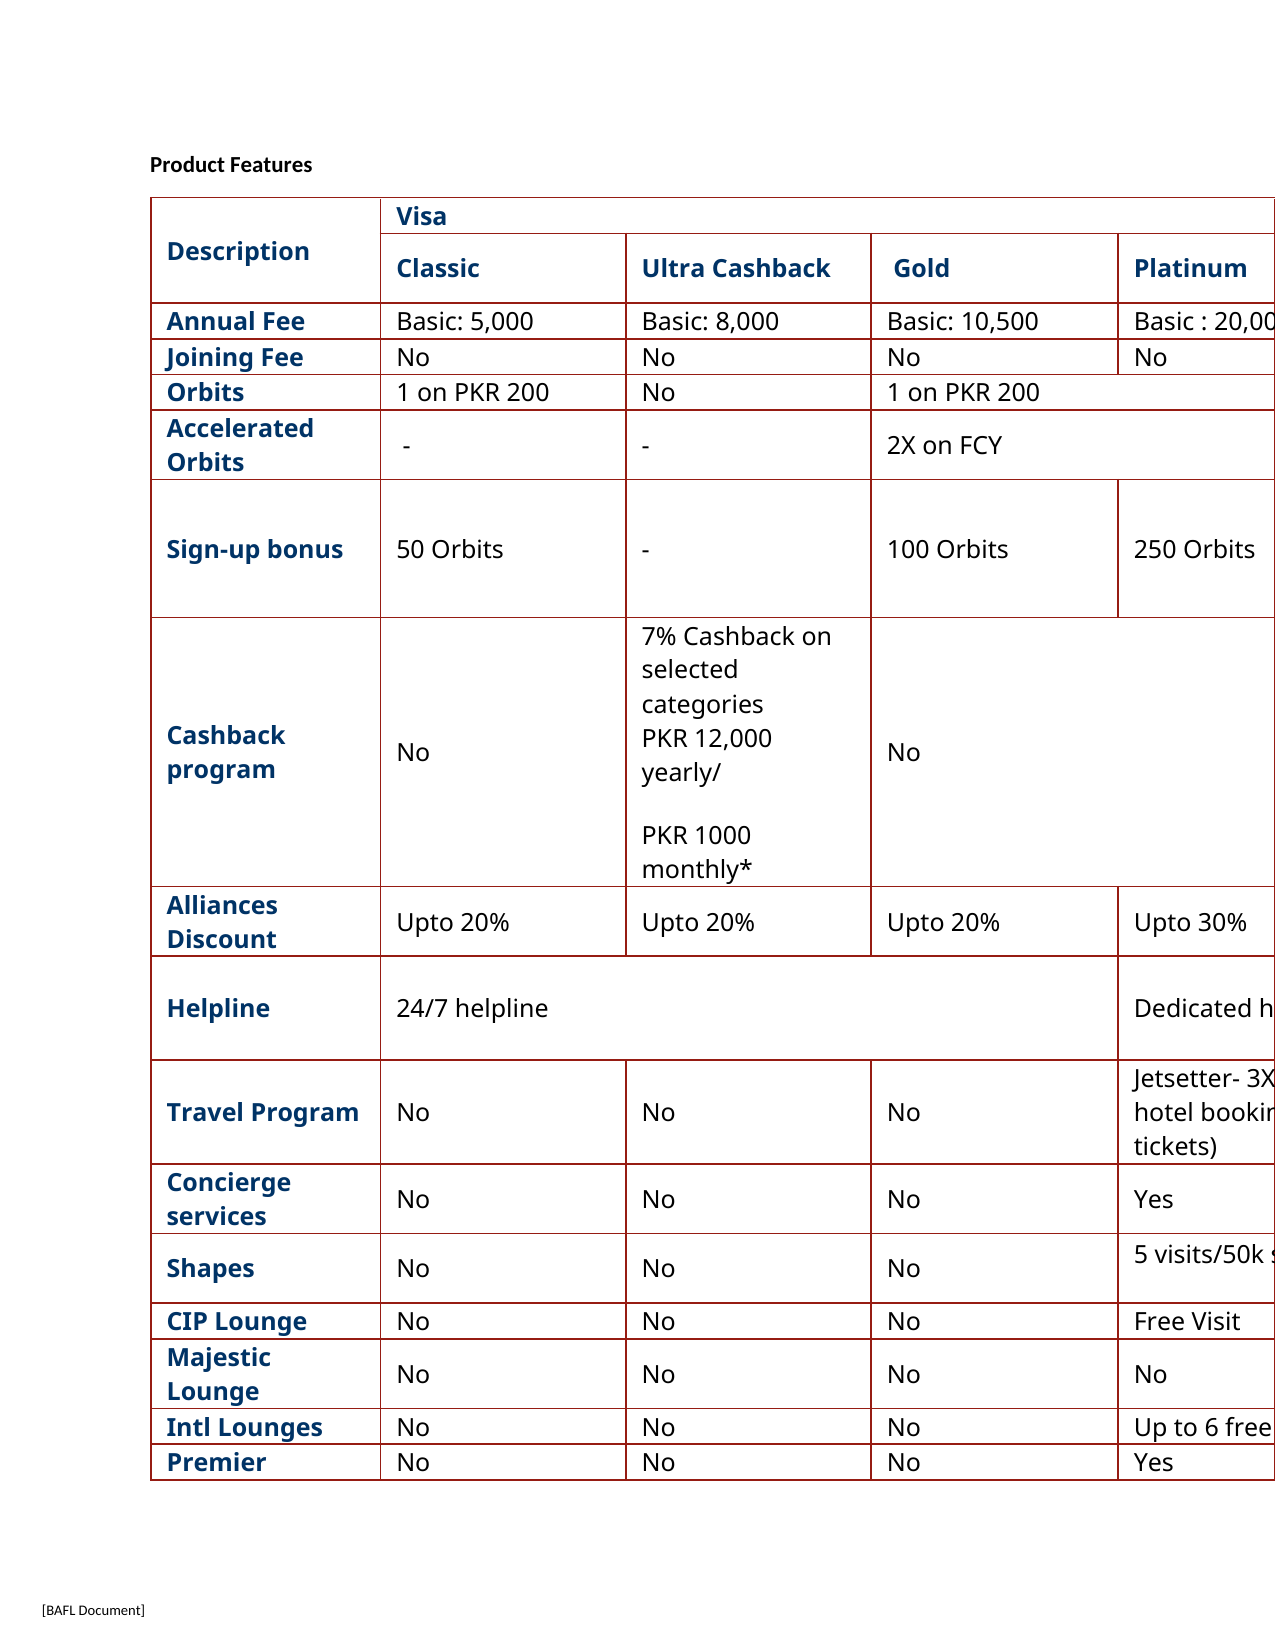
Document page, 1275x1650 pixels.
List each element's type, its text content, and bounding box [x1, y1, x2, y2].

table_cell Platinum [1119, 234, 1274, 302]
table_cell Accelerated Orbits [152, 411, 380, 479]
table_cell - [627, 411, 870, 479]
table_cell No [872, 1061, 1117, 1163]
table_cell No [381, 1340, 625, 1408]
table_header Visa [381, 198, 1275, 232]
table_cell Ultra Cashback [627, 234, 870, 302]
table_cell No [627, 1165, 870, 1233]
table_cell No [627, 1340, 870, 1408]
table_cell No [381, 1234, 625, 1302]
table_cell Orbits [152, 375, 380, 409]
table_cell No [872, 1304, 1117, 1338]
table_cell Basic: 10,500 [872, 304, 1117, 338]
table_cell No [872, 1340, 1117, 1408]
table_cell No [381, 618, 625, 886]
table_cell No [872, 1234, 1117, 1302]
table_cell Premier Lounge [152, 1445, 380, 1479]
table_cell Jetsetter- 3X (Redemption Value on hotel booking, class upgrade, airline tickets) [1119, 1061, 1274, 1163]
table_cell Dedicated helpline (0800 22225) [1119, 957, 1274, 1059]
table_cell No [381, 1304, 625, 1338]
table_cell No [627, 1445, 870, 1479]
table_cell No [627, 1234, 870, 1302]
table_cell 7% Cashback on selected categories PKR 12,000 yearly/ PKR 1000 monthly* [627, 618, 870, 886]
table_cell CIP Lounge [152, 1304, 380, 1338]
table_cell 5 visits/50k spend [1119, 1234, 1274, 1302]
table_cell No [381, 1061, 625, 1163]
table_cell Upto 20% [381, 887, 625, 955]
table_cell Travel Program [152, 1061, 380, 1163]
table_cell No [627, 1409, 870, 1443]
table_cell 50 Orbits [381, 480, 625, 617]
table_cell No [627, 375, 870, 409]
table_cell Up to 6 free visits [1119, 1409, 1274, 1443]
table_cell No [381, 1409, 625, 1443]
table_cell Joining Fee [152, 340, 380, 373]
table_cell Classic [381, 234, 625, 302]
table_cell Cashback program [152, 618, 380, 886]
table_cell No [1119, 1340, 1274, 1408]
table_cell Basic : 20,000 [1119, 304, 1274, 338]
table_cell Basic: 8,000 [627, 304, 870, 338]
table_cell No [872, 1409, 1117, 1443]
table_cell Upto 20% [627, 887, 870, 955]
table_cell No [627, 340, 870, 373]
table_cell 2X on FCY [872, 411, 1274, 479]
table_cell Free Visit [1119, 1304, 1274, 1338]
table_cell No [381, 340, 625, 373]
table_cell No [872, 340, 1117, 373]
table_cell No [872, 618, 1274, 886]
table_cell Upto 20% [872, 887, 1117, 955]
table_cell Helpline [152, 957, 380, 1059]
table_cell No [381, 1445, 625, 1479]
table_cell Yes [1119, 1165, 1274, 1233]
table_cell Intl Lounges [152, 1409, 380, 1443]
table_cell 1 on PKR 200 [872, 375, 1274, 409]
table_cell No [872, 1445, 1117, 1479]
table_cell 1 on PKR 200 [381, 375, 625, 409]
table_cell 250 Orbits [1119, 480, 1274, 617]
table_cell 24/7 helpline [381, 957, 1117, 1059]
table_cell Alliances Discount [152, 887, 380, 955]
table_cell Basic: 5,000 [381, 304, 625, 338]
table_cell - [627, 480, 870, 617]
table_cell - [381, 411, 625, 479]
table_cell Upto 30% [1119, 887, 1274, 955]
text Product Features [150, 150, 1125, 178]
table_cell No [627, 1061, 870, 1163]
table_cell Sign-up bonus [152, 480, 380, 617]
table_cell Concierge services [152, 1165, 380, 1233]
table_cell Annual Fee [152, 304, 380, 338]
table_cell No [381, 1165, 625, 1233]
table_cell No [627, 1304, 870, 1338]
table_cell Majestic Lounge [152, 1340, 380, 1408]
table_cell Gold [872, 234, 1117, 302]
table_cell No [1119, 340, 1274, 373]
table_cell Shapes [152, 1234, 380, 1302]
table_cell No [872, 1165, 1117, 1233]
table_cell Yes [1119, 1445, 1274, 1479]
table_cell 100 Orbits [872, 480, 1117, 617]
table_header Description [152, 198, 380, 302]
